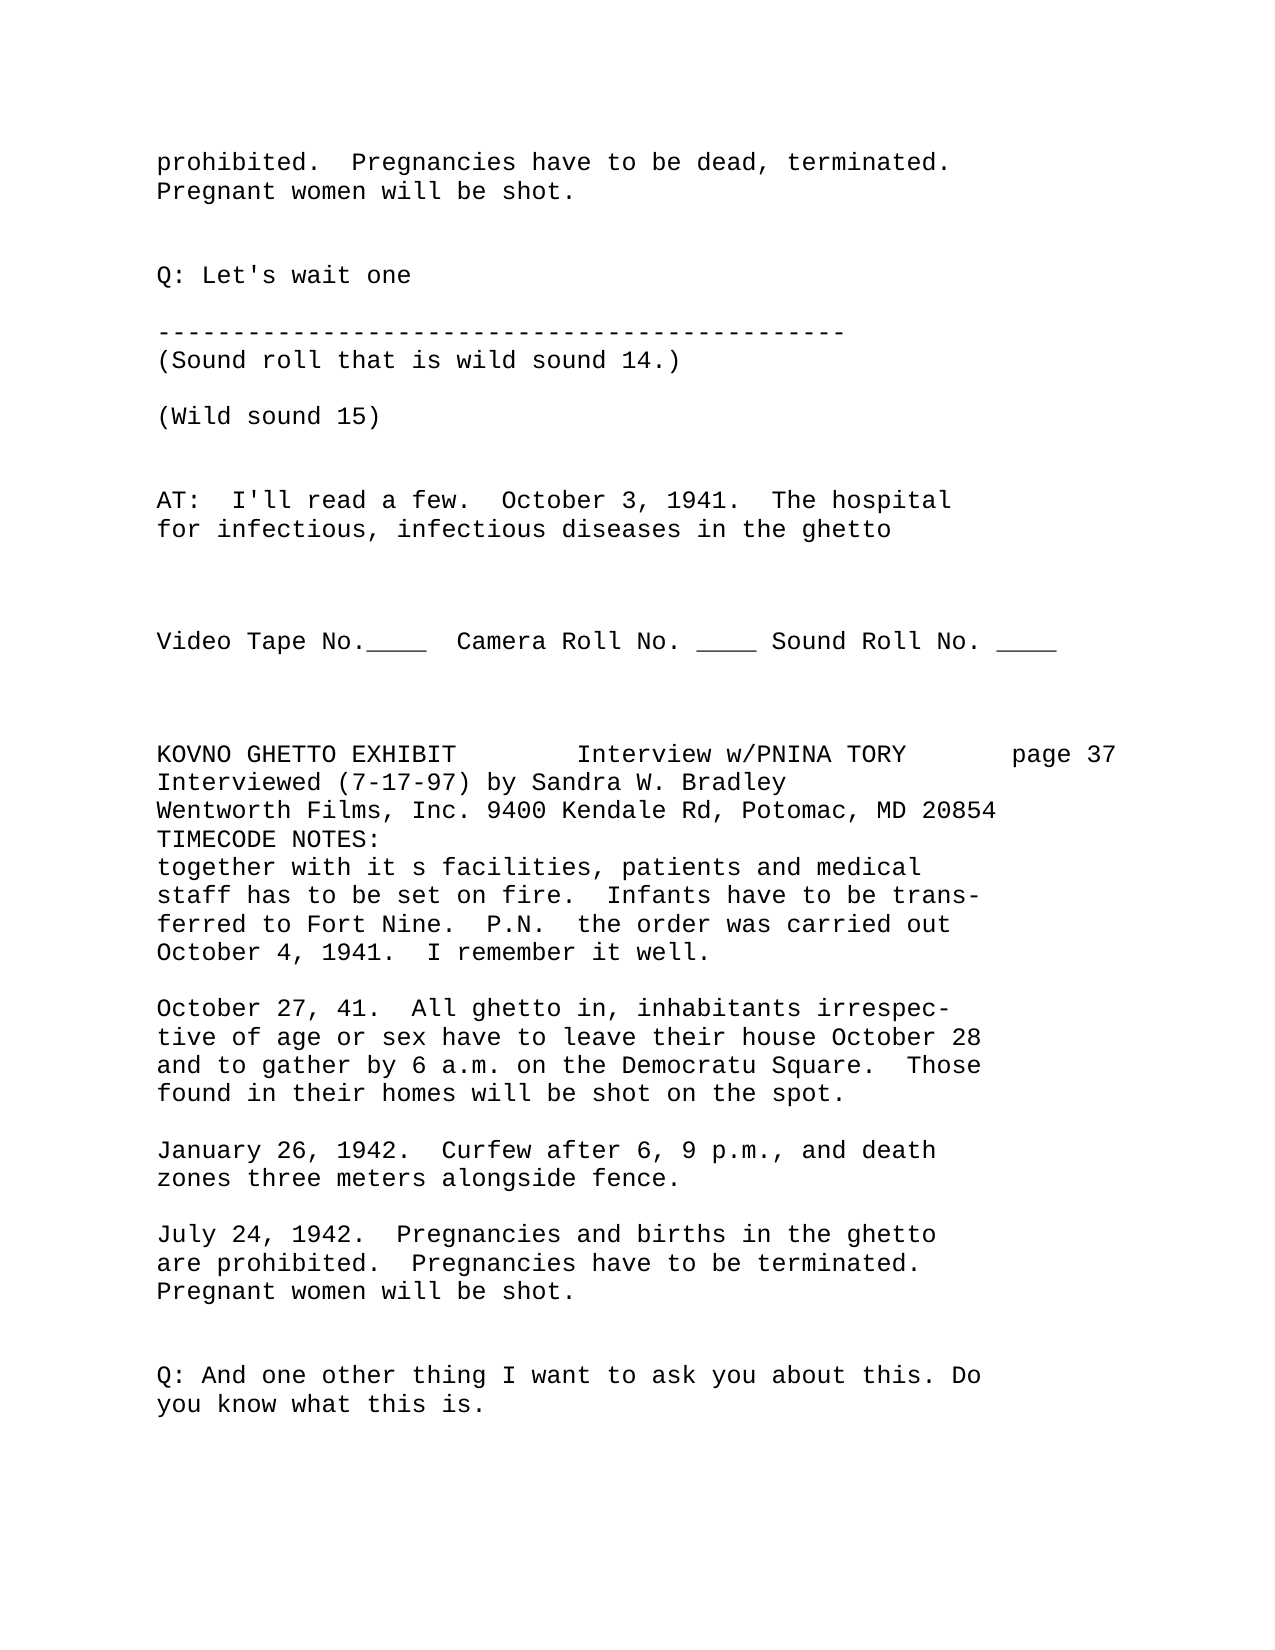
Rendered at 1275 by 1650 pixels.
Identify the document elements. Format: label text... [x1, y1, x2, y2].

text AT: I'll read a few. October 3, 1941. The hospital [156, 492, 1118, 521]
text January 26, 1942. Curfew after 6, 9 p.m., and death [156, 1147, 1118, 1176]
text staff has to be set on fire. Infants have to be trans- [156, 892, 1118, 920]
text Q: Let's wait one [156, 264, 1118, 292]
text zones three meters alongside fence. [156, 1176, 1118, 1204]
text ---------------------------------------------- [156, 321, 1118, 349]
text Interviewed (7-17-97) by Sandra W. Bradley [156, 778, 1118, 807]
text are prohibited. Pregnancies have to be terminated. [156, 1261, 1118, 1289]
text and to gather by 6 a.m. on the Democratu Square. Those [156, 1062, 1118, 1090]
text Pregnant women will be shot. [156, 178, 1118, 207]
text together with it s facilities, patients and medical [156, 863, 1118, 892]
text KOVNO GHETTO EXHIBIT Interview w/PNINA TORY page 37 [156, 750, 1118, 778]
text Video Tape No.____ Camera Roll No. ____ Sound Roll No. ____ [156, 635, 1118, 664]
text October 27, 41. All ghetto in, inhabitants irrespec- [156, 1005, 1118, 1034]
text Pregnant women will be shot. [156, 1289, 1118, 1318]
text October 4, 1941. I remember it well. [156, 948, 1118, 977]
text you know what this is. [156, 1404, 1118, 1432]
text found in their homes will be shot on the spot. [156, 1090, 1118, 1119]
text for infectious, infectious diseases in the ghetto [156, 521, 1118, 549]
text tive of age or sex have to leave their house October 28 [156, 1034, 1118, 1062]
text (Wild sound 15) [156, 407, 1118, 435]
text Wentworth Films, Inc. 9400 Kendale Rd, Potomac, MD 20854 TIMECODE NOTES: [156, 807, 1118, 863]
text (Sound roll that is wild sound 14.) [156, 349, 1118, 378]
text prohibited. Pregnancies have to be dead, terminated. [156, 150, 1118, 178]
text Q: And one other thing I want to ask you about this. Do [156, 1375, 1118, 1404]
text July 24, 1942. Pregnancies and births in the ghetto [156, 1233, 1118, 1261]
text ferred to Fort Nine. P.N. the order was carried out [156, 920, 1118, 948]
